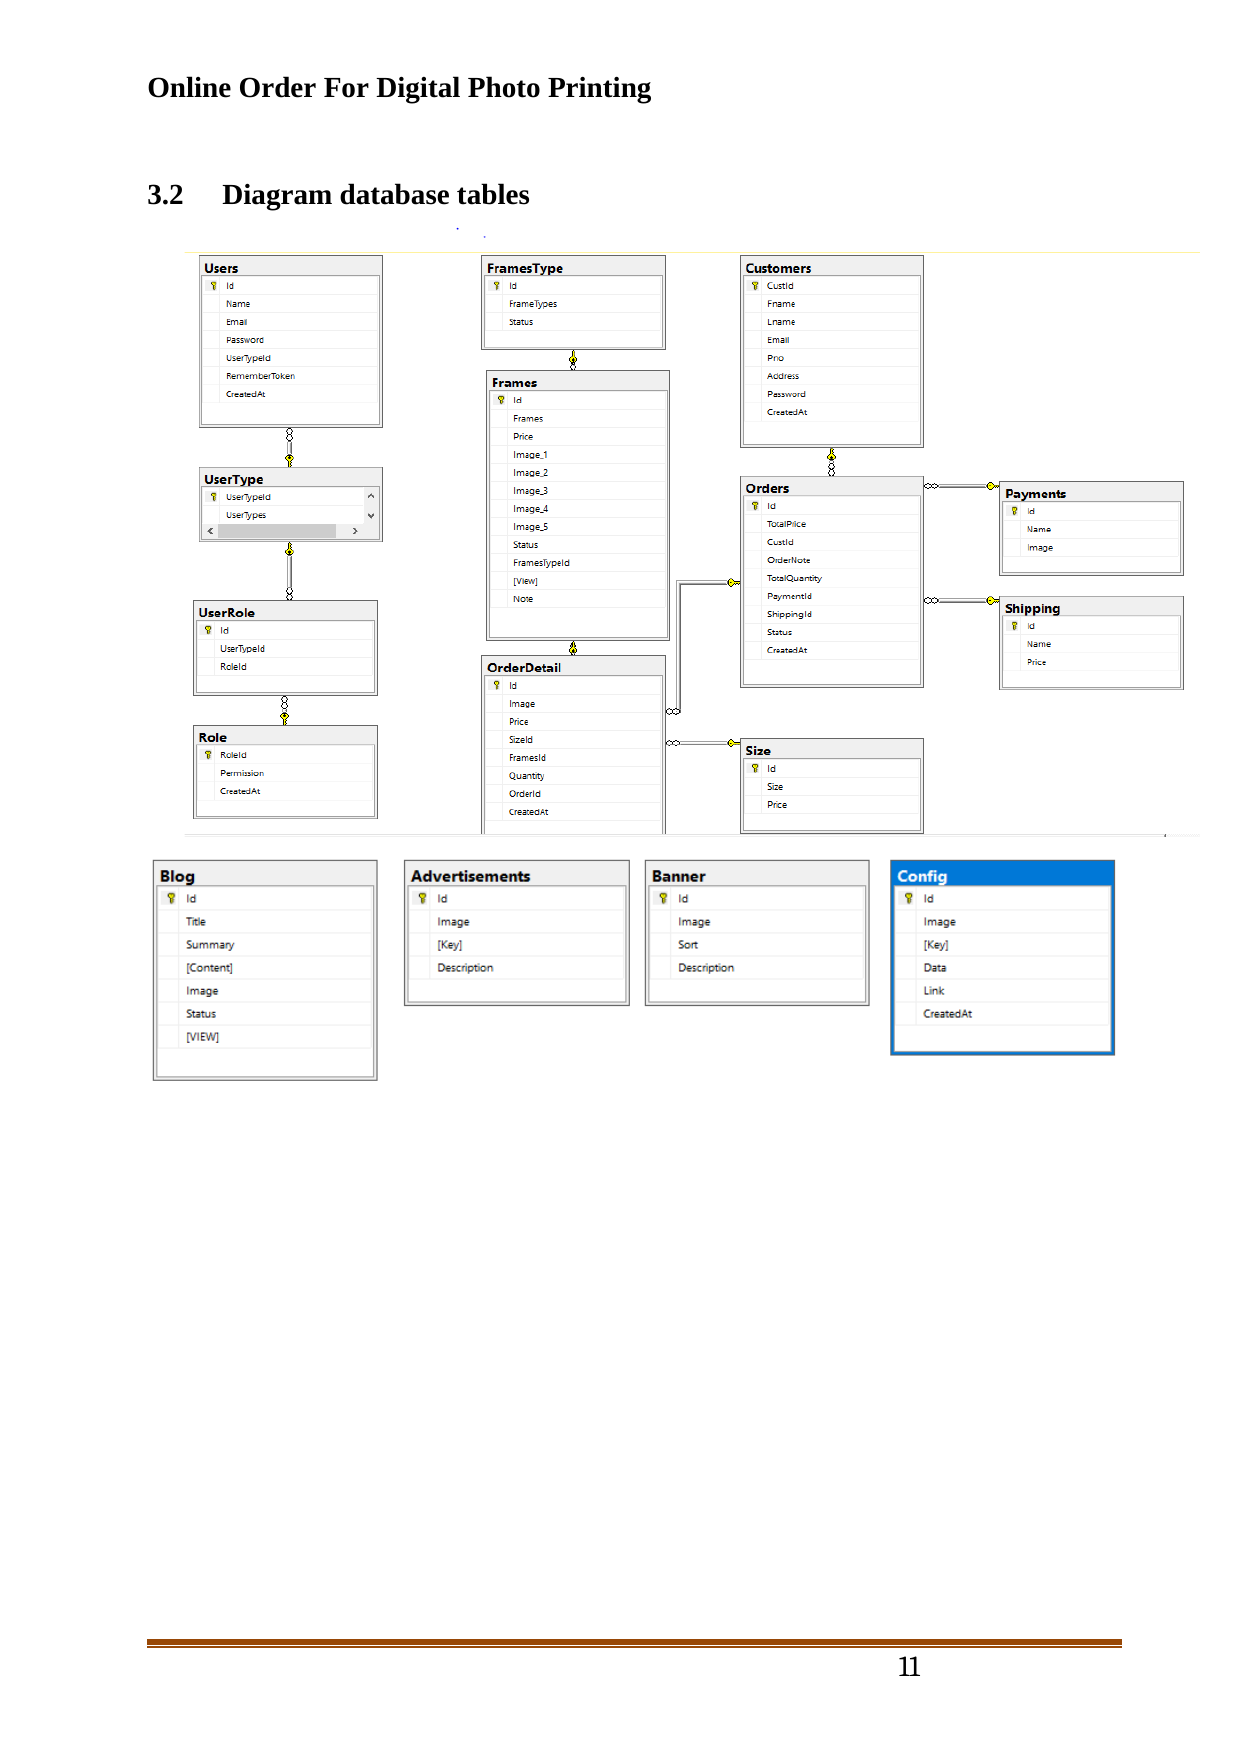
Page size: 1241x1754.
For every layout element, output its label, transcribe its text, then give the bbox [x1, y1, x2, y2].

picture [184, 227, 1200, 837]
subtitle 3.2 Diagram database tables [147, 177, 1122, 211]
picture [147, 853, 1122, 1104]
